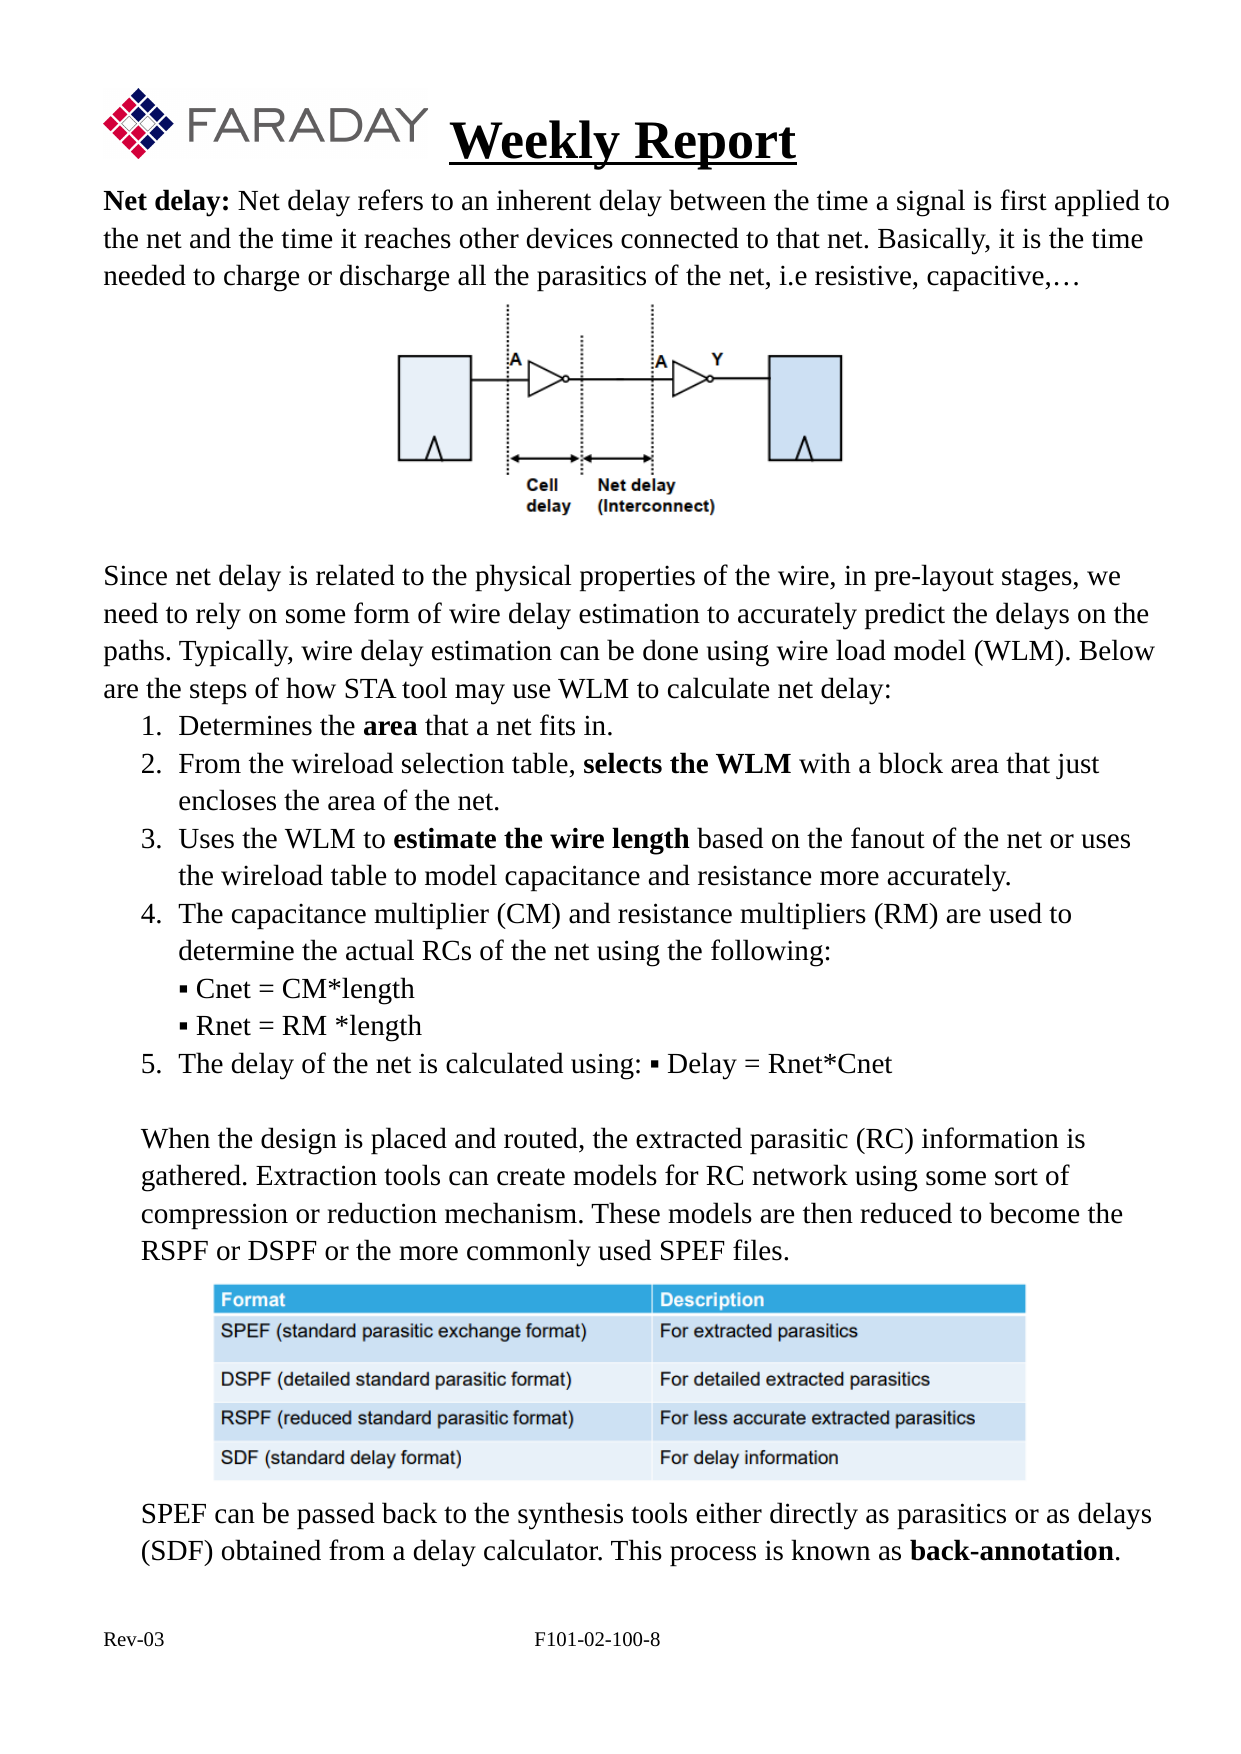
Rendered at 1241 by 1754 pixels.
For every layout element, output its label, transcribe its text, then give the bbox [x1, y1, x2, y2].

list From the wireload selection table, selects the WLM with a block area that just encloses the area of the net. [141, 744, 1172, 819]
list ▪ Cnet = CM*length [178, 969, 1172, 1007]
picture [384, 302, 856, 521]
picture [103, 88, 429, 159]
list Uses the WLM to estimate the wire length based on the fanout of the net or uses the wireload table to model capacitance and resistance more accurately. [141, 819, 1172, 894]
text When the design is placed and routed, the extracted parasitic (RC) information is gathered. Extraction tools can create models for RC network using some sort of compression or reduction mechanism. These models are then reduced to become the RSPF or DSPF or the more commonly used SPEF files. [141, 1119, 1172, 1269]
text Net delay: Net delay refers to an inherent delay between the time a signal is first applied to the net and the time it reaches other devices connected to that net. Basically, it is the time needed to charge or discharge all the parasitics of the net, i.e resistive, capacitive,… [103, 182, 1172, 294]
list The delay of the net is calculated using: ▪ Delay = Rnet*Cnet [141, 1044, 1172, 1082]
picture [205, 1274, 1036, 1491]
list Determines the area that a net fits in. [141, 707, 1172, 744]
list ▪ Rnet = RM *length [178, 1007, 1172, 1044]
text Since net delay is related to the physical properties of the wire, in pre-layout stages, we need to rely on some form of wire delay estimation to accurately predict the delays on the paths. Typically, wire delay estimation can be done using wire load model (WLM). Below are the steps of how STA tool may use WLM to calculate net delay: [103, 294, 1172, 707]
list The capacitance multiplier (CM) and resistance multipliers (RM) are used to determine the actual RCs of the net using the following: [141, 894, 1172, 969]
